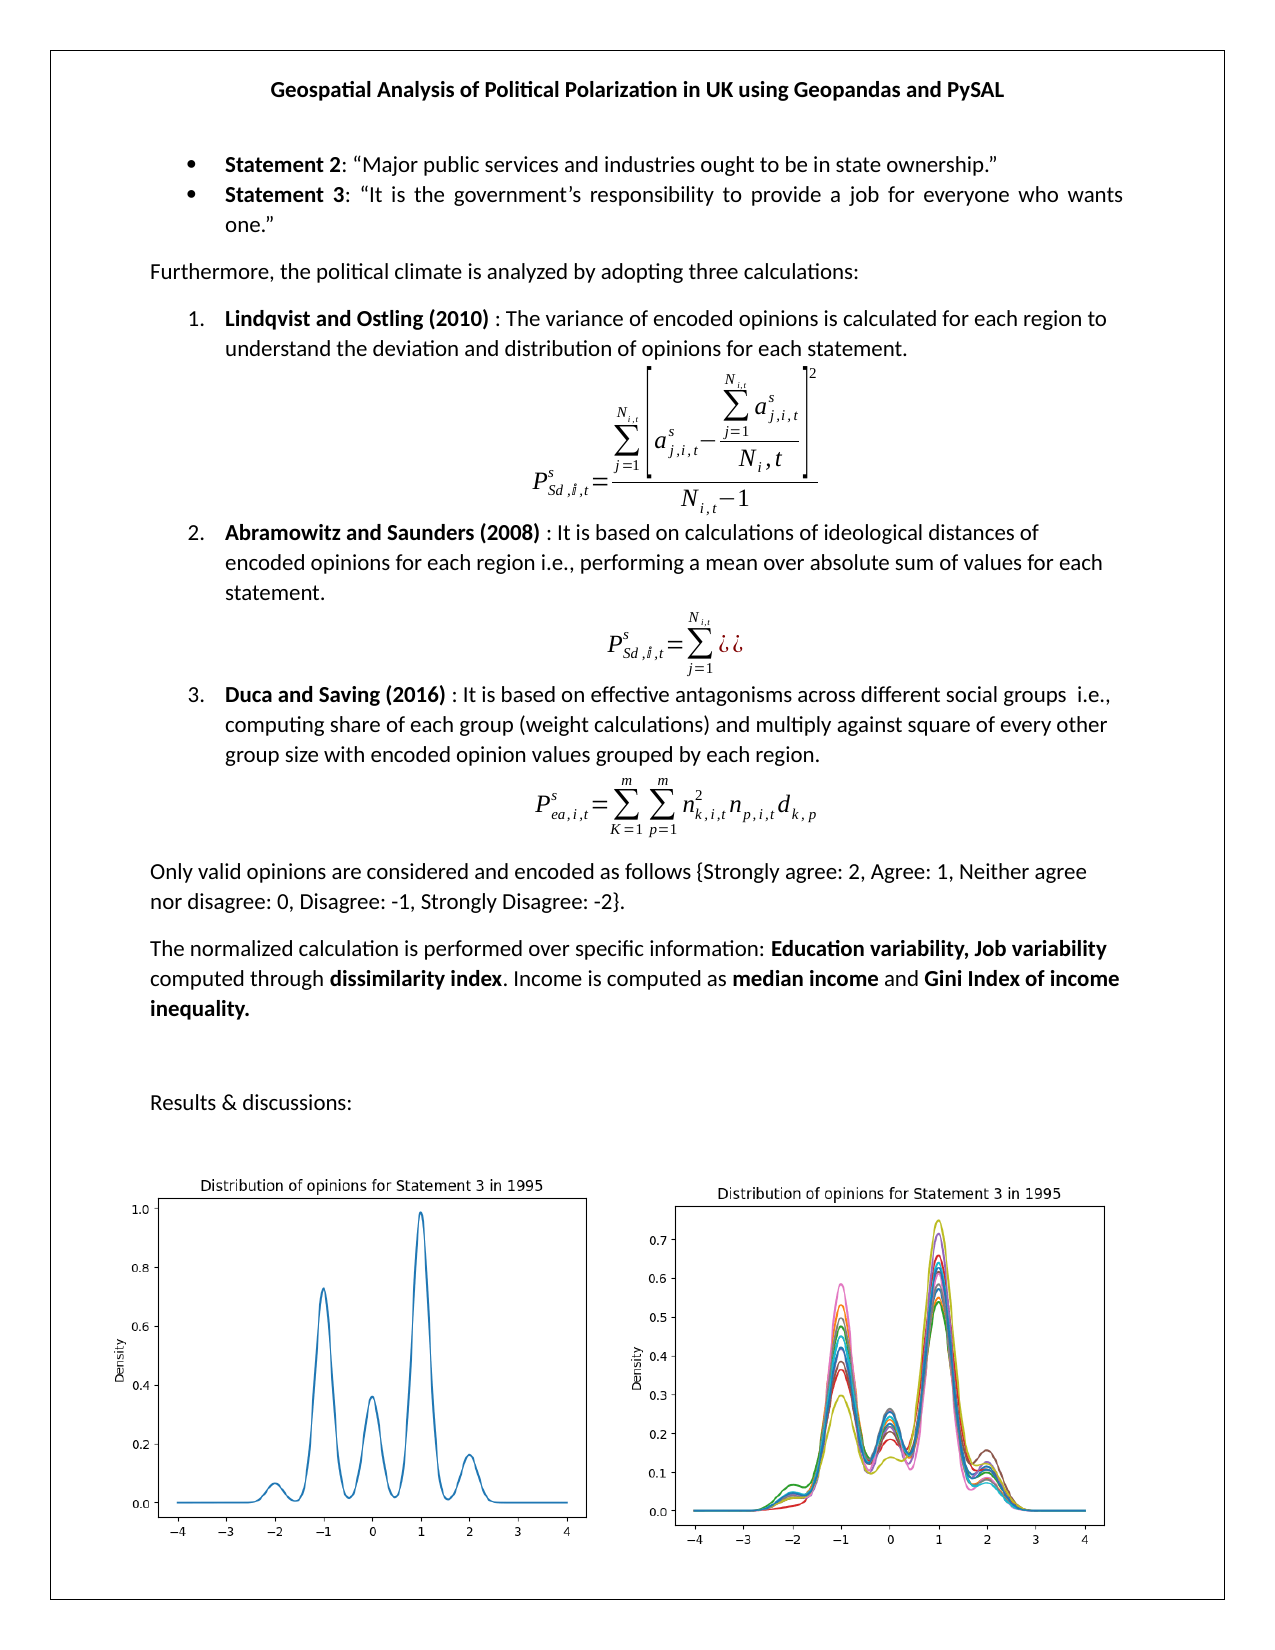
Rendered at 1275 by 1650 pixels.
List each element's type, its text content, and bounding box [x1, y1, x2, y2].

list Statement 3: “It is the government’s responsibility to provide a job for everyone who wants one.” [187, 180, 1125, 238]
text Results & discussions: [150, 1088, 1125, 1116]
list Statement 2: “Major public services and industries ought to be in state ownership.” [187, 150, 1125, 178]
picture [105, 1170, 590, 1543]
list Duca and Saving (2016) : It is based on effective antagonisms across different social groups i.e., computing share of each group (weight calculations) and multiply against square of every other group size with encoded opinion values grouped by each region. [187, 680, 1125, 768]
list Abramowitz and Saunders (2008) : It is based on calculations of ideological distances of encoded opinions for each region i.e., performing a mean over absolute sum of values for each statement. [187, 518, 1125, 606]
text Only valid opinions are considered and encoded as follows {Strongly agree: 2, Agree: 1, Neither agree nor disagree: 0, Disagree: -1, Strongly Disagree: -2}. [150, 857, 1125, 915]
text Furthermore, the political climate is analyzed by adopting three calculations: [150, 257, 1125, 285]
list Lindqvist and Ostling (2010) : The variance of encoded opinions is calculated for each region to understand the deviation and distribution of opinions for each statement. [187, 304, 1125, 362]
text The normalized calculation is performed over specific information: Education variability, Job variability computed through dissimilarity index. Income is computed as median income and Gini Index of income inequality. [150, 934, 1125, 1022]
picture [622, 1178, 1107, 1551]
